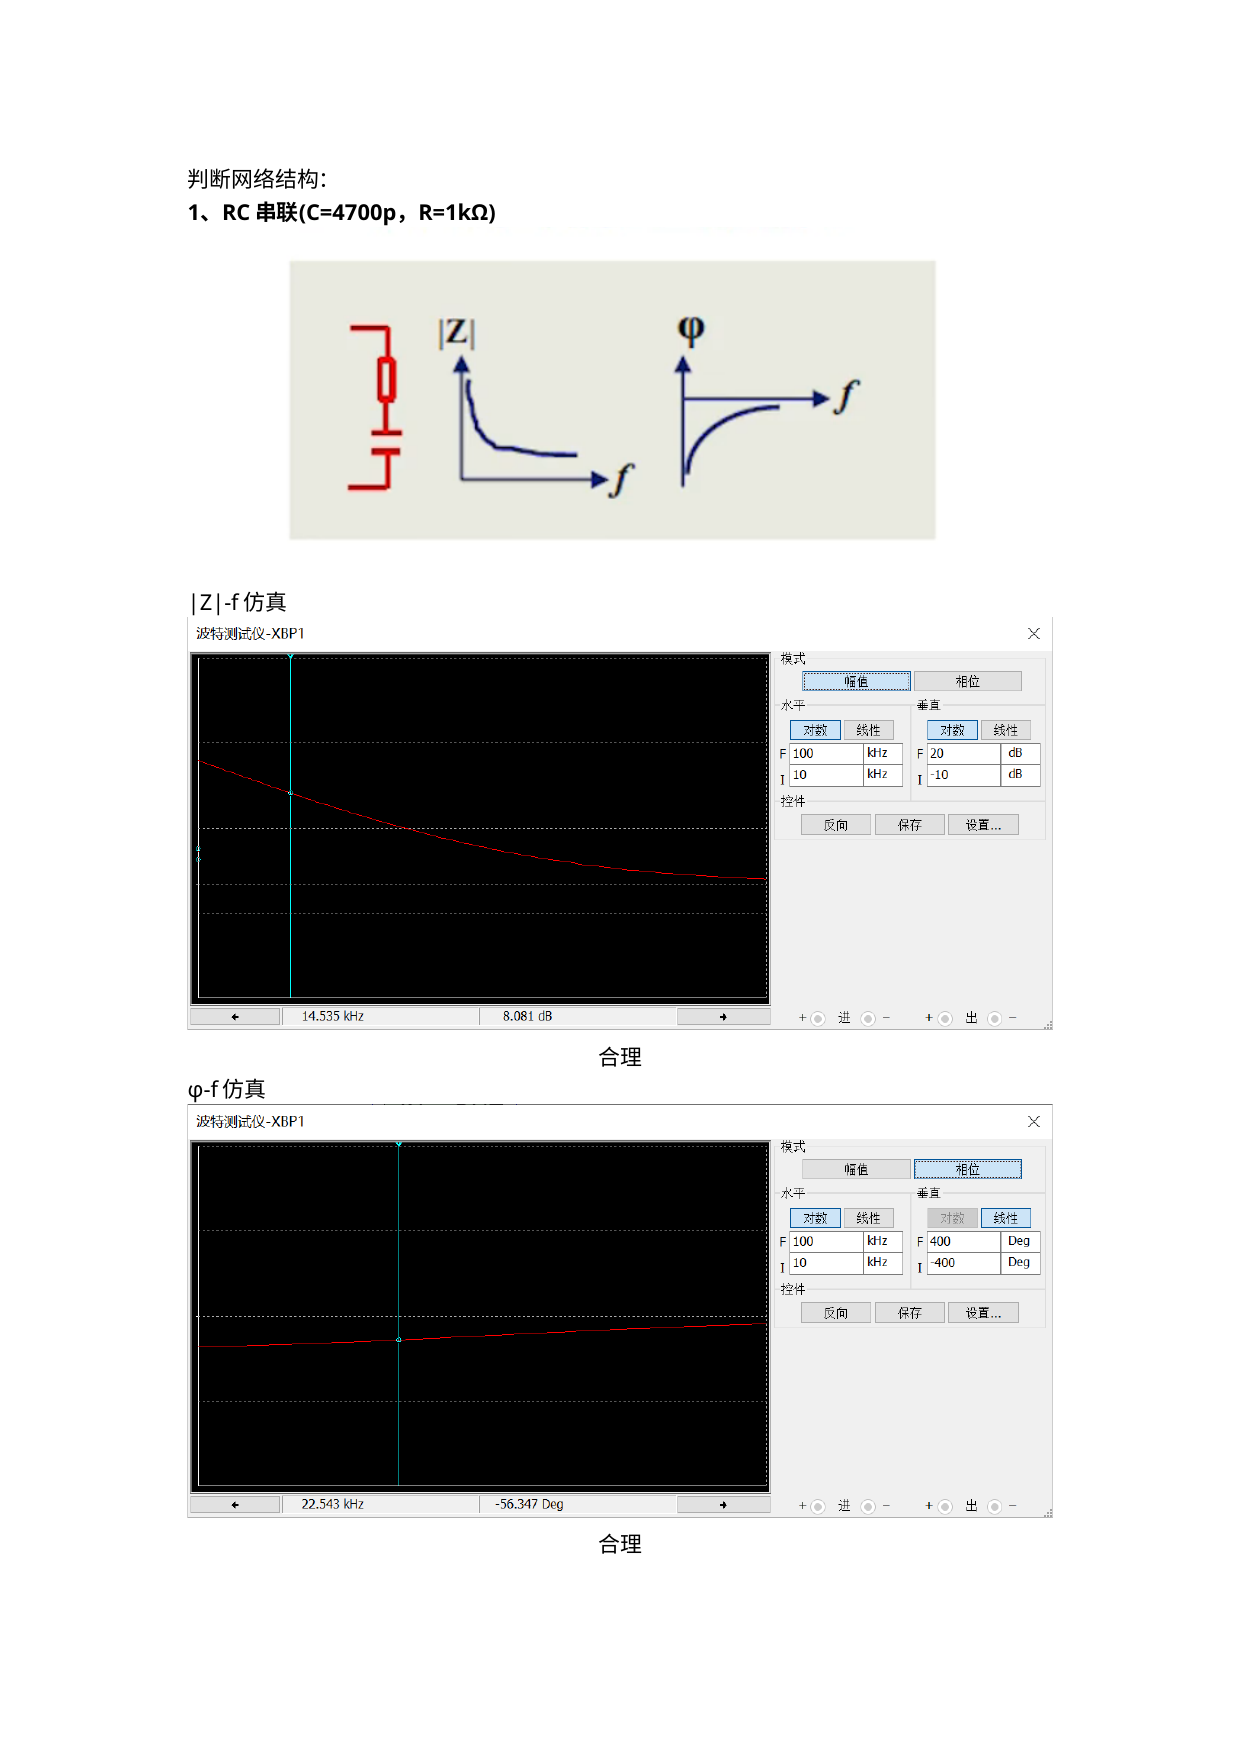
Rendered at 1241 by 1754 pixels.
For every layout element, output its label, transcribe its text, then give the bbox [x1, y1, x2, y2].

text 1、RC串联(C=4700p，R=1kΩ) [187, 194, 1053, 227]
picture [270, 227, 970, 564]
text 合理 [187, 1527, 1053, 1559]
text 合理 [187, 1039, 1053, 1072]
picture [187, 617, 1053, 1030]
text 判断网络结构： [187, 162, 1053, 194]
picture [187, 1104, 1053, 1518]
text |Z|-f仿真 [187, 584, 1053, 617]
text φ-f仿真 [187, 1072, 1053, 1104]
